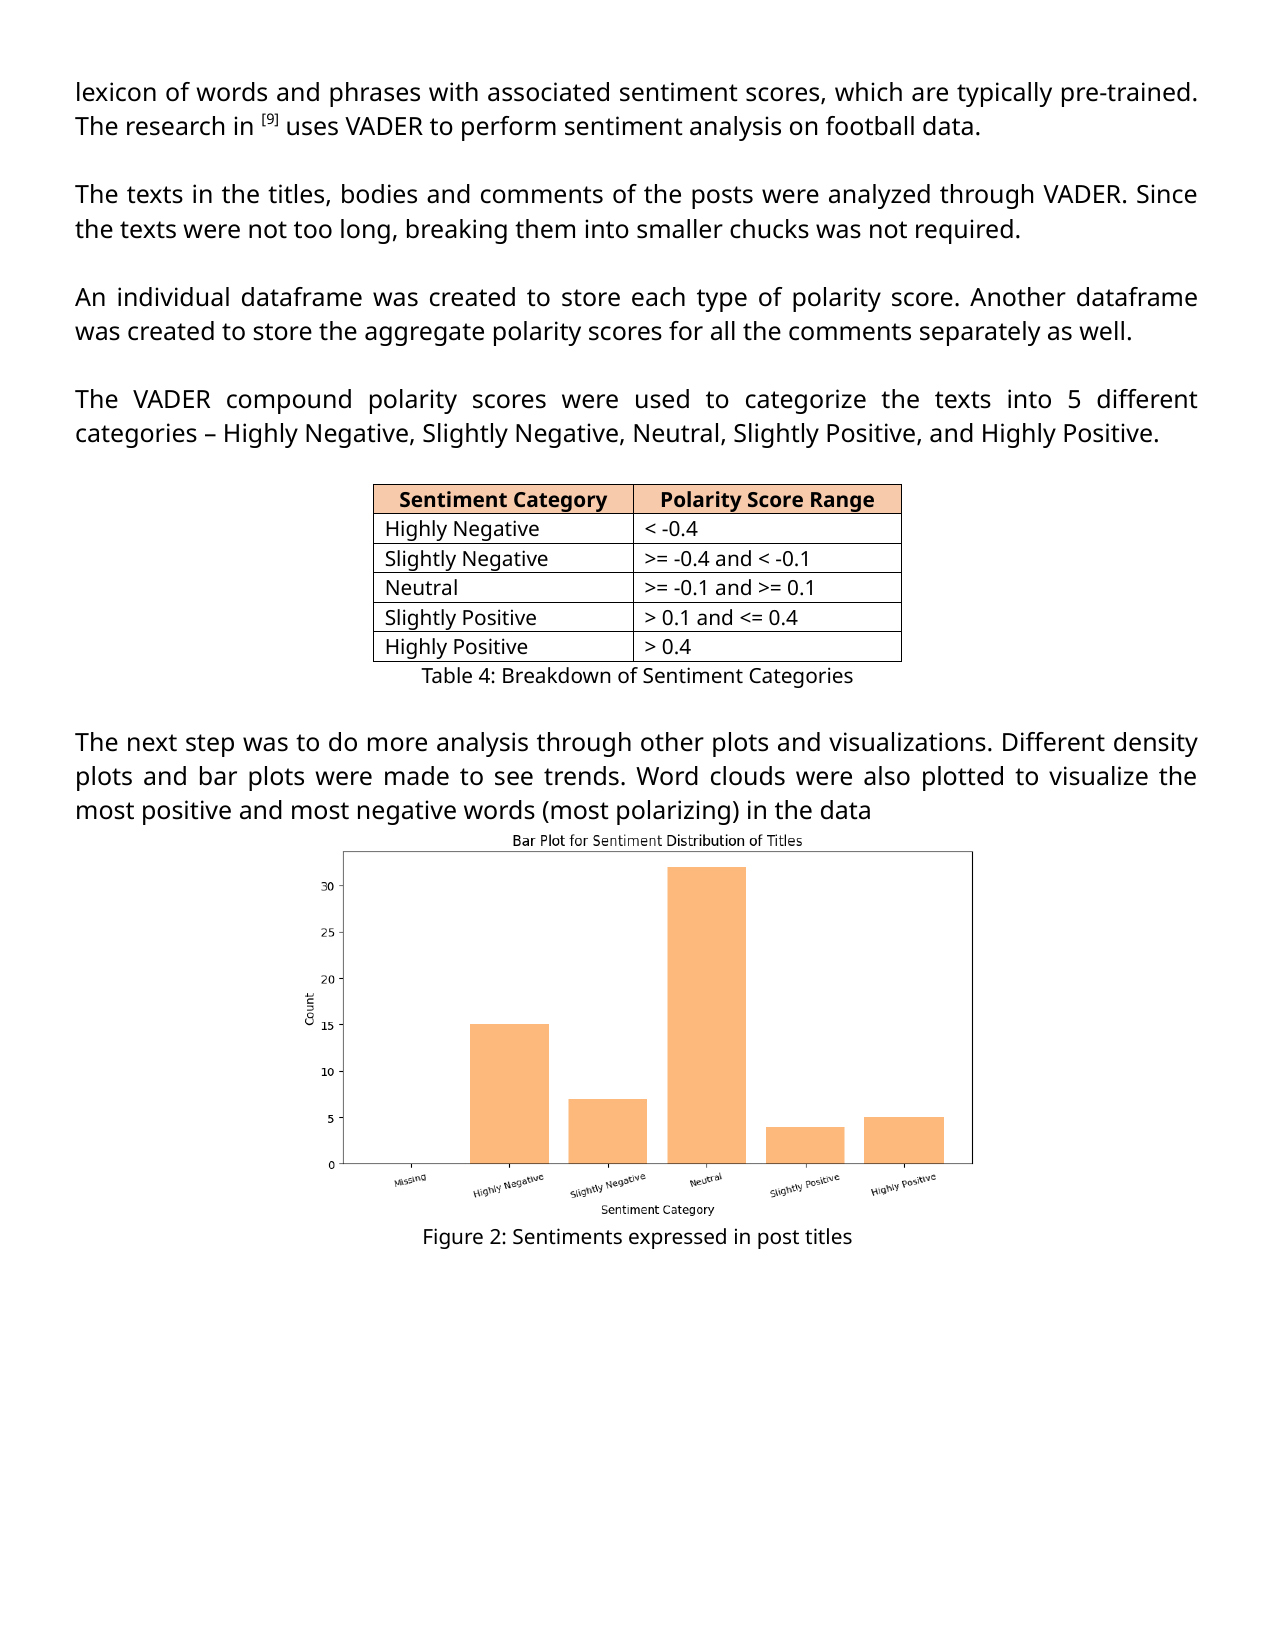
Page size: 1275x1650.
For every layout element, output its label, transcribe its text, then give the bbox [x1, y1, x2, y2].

table_cell Highly Positive [374, 632, 633, 661]
text The next step was to do more analysis through other plots and visualizations. Different density plots and bar plots were made to see trends. Word clouds were also plotted to visualize the most positive and most negative words (most polarizing) in the data [75, 724, 1200, 826]
table_cell Neutral [374, 573, 633, 602]
text Figure 2: Sentiments expressed in post titles [75, 1222, 1200, 1251]
table_cell Slightly Positive [374, 603, 633, 631]
table_cell >= -0.1 and >= 0.1 [634, 573, 901, 602]
text An individual dataframe was created to store each type of polarity score. Another dataframe was created to store the aggregate polarity scores for all the comments separately as well. [75, 279, 1200, 347]
text The texts in the titles, bodies and comments of the posts were analyzed through VADER. Since the texts were not too long, breaking them into smaller chucks was not required. [75, 177, 1200, 245]
table_header Sentiment Category [374, 485, 633, 513]
table_cell >= -0.4 and < -0.1 [634, 544, 901, 572]
table_cell > 0.1 and <= 0.4 [634, 603, 901, 631]
table_cell > 0.4 [634, 632, 901, 661]
picture [297, 826, 978, 1223]
table_header Polarity Score Range [634, 485, 901, 513]
table_cell Highly Negative [374, 514, 633, 543]
table_cell < -0.4 [634, 514, 901, 543]
text The VADER compound polarity scores were used to categorize the texts into 5 different categories – Highly Negative, Slightly Negative, Neutral, Slightly Positive, and Highly Positive. [75, 382, 1200, 450]
text Table 4: Breakdown of Sentiment Categories [75, 662, 1200, 690]
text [75, 75, 1200, 143]
table_cell Slightly Negative [374, 544, 633, 572]
